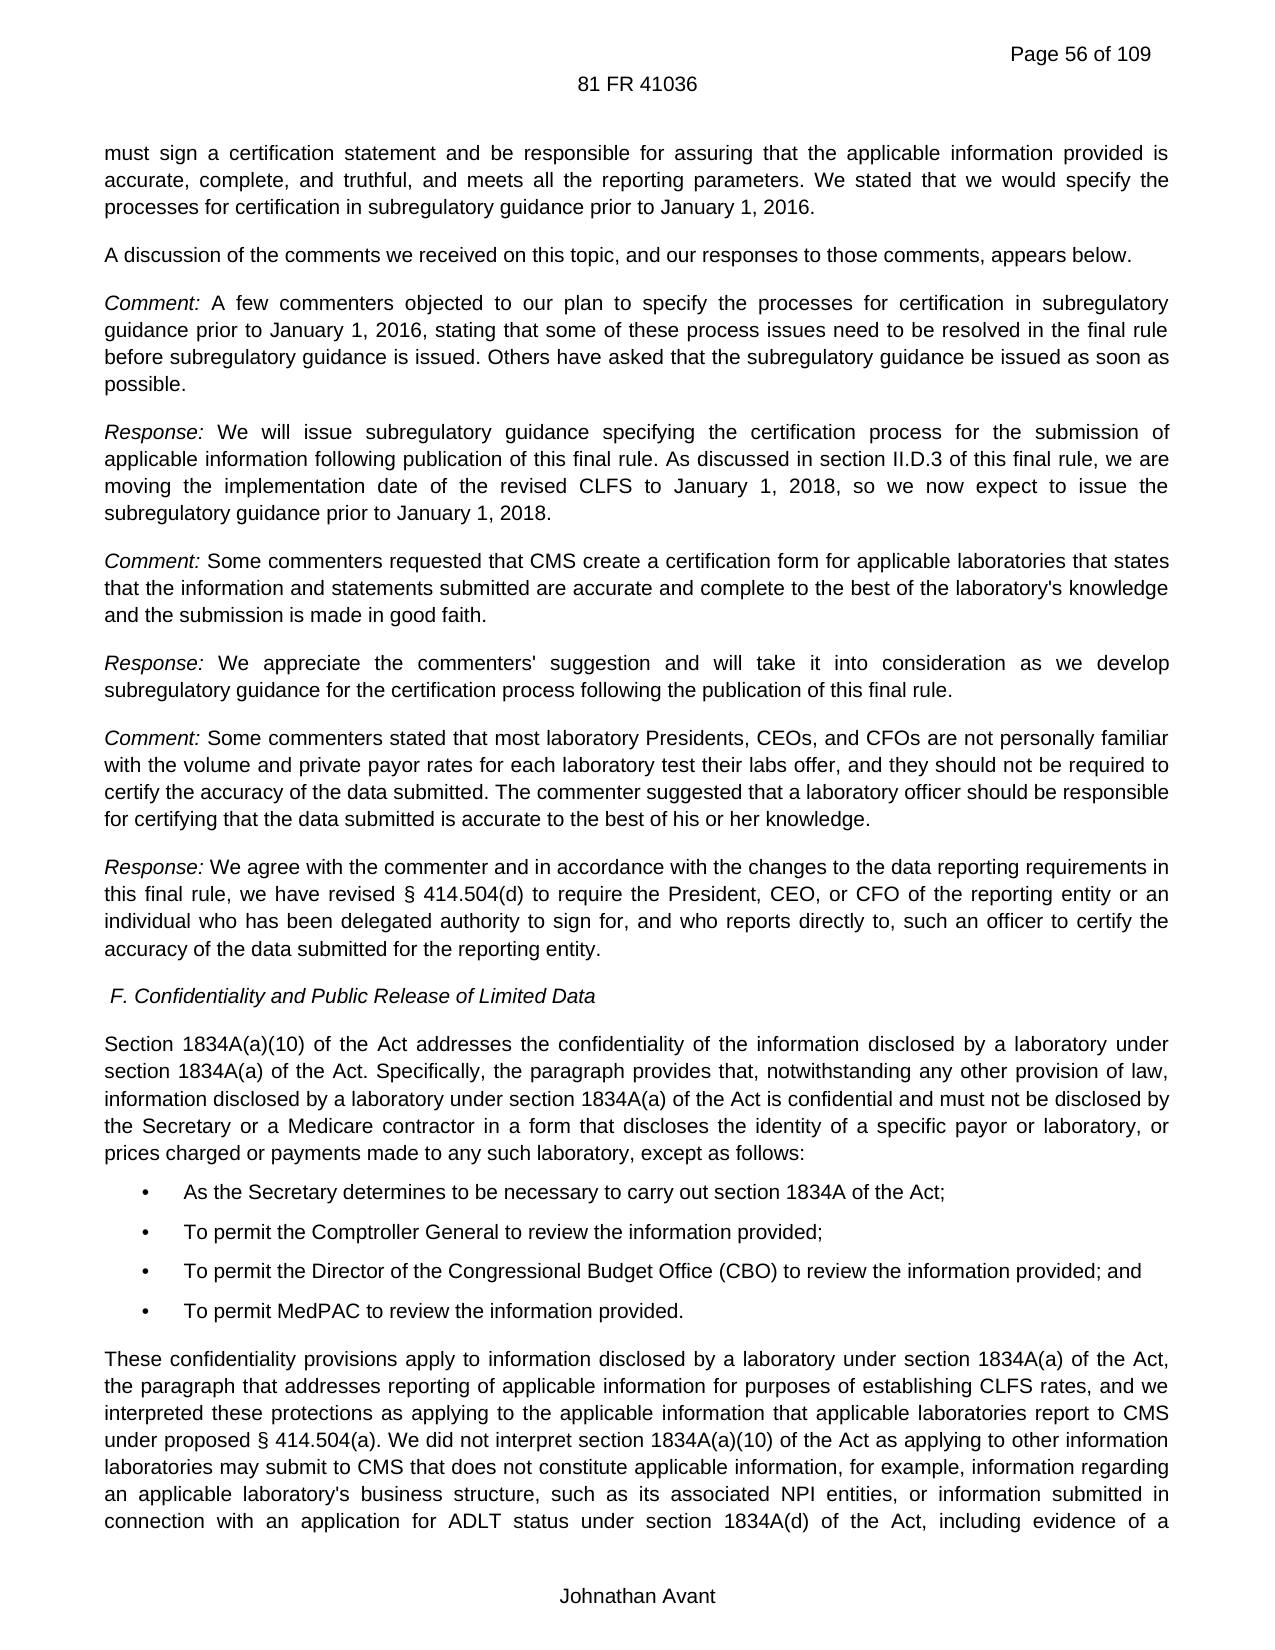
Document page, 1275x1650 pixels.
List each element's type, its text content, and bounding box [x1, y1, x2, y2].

text Response: We appreciate the commenters' suggestion and will take it into consideration as we develop subregulatory guidance for the certification process following the publication of this final rule. [104, 648, 1171, 702]
text Comment: A few commenters objected to our plan to specify the processes for certification in subregulatory guidance prior to January 1, 2016, stating that some of these process issues need to be resolved in the final rule before subregulatory guidance is issued. Others have asked that the subregulatory guidance be issued as soon as possible. [104, 287, 1171, 396]
text Comment: Some commenters stated that most laboratory Presidents, CEOs, and CFOs are not personally familiar with the volume and private payor rates for each laboratory test their labs offer, and they should not be required to certify the accuracy of the data submitted. The commenter suggested that a laboratory officer should be responsible for certifying that the data submitted is accurate to the best of his or her knowledge. [104, 723, 1171, 831]
text Response: We agree with the commenter and in accordance with the changes to the data reporting requirements in this final rule, we have revised § 414.504(d) to require the President, CEO, or CFO of the reporting entity or an individual who has been delegated authority to sign for, and who reports directly to, such an officer to certify the accuracy of the data submitted for the reporting entity. [104, 852, 1171, 960]
list To permit MedPAC to review the information provided. [142, 1296, 1171, 1323]
text F. Confidentiality and Public Release of Limited Data [104, 981, 1171, 1008]
text Response: We will issue subregulatory guidance specifying the certification process for the submission of applicable information following publication of this final rule. As discussed in section II.D.3 of this final rule, we are moving the implementation date of the revised CLFS to January 1, 2018, so we now expect to issue the subregulatory guidance prior to January 1, 2018. [104, 417, 1171, 525]
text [104, 1344, 1171, 1533]
text Comment: Some commenters requested that CMS create a certification form for applicable laboratories that states that the information and statements submitted are accurate and complete to the best of the laboratory's knowledge and the submission is made in good faith. [104, 546, 1171, 627]
list To permit the Director of the Congressional Budget Office (CBO) to review the information provided; and [142, 1256, 1171, 1283]
text Section 1834A(a)(10) of the Act addresses the confidentiality of the information disclosed by a laboratory under section 1834A(a) of the Act. Specifically, the paragraph provides that, notwithstanding any other provision of law, information disclosed by a laboratory under section 1834A(a) of the Act is confidential and must not be disclosed by the Secretary or a Medicare contractor in a form that discloses the identity of a specific payor or laboratory, or prices charged or payments made to any such laboratory, except as follows: [104, 1029, 1171, 1164]
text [104, 137, 1171, 219]
list To permit the Comptroller General to review the information provided; [142, 1217, 1171, 1244]
list As the Secretary determines to be necessary to carry out section 1834A of the Act; [142, 1177, 1171, 1204]
text A discussion of the comments we received on this topic, and our responses to those comments, appears below. [104, 239, 1171, 267]
